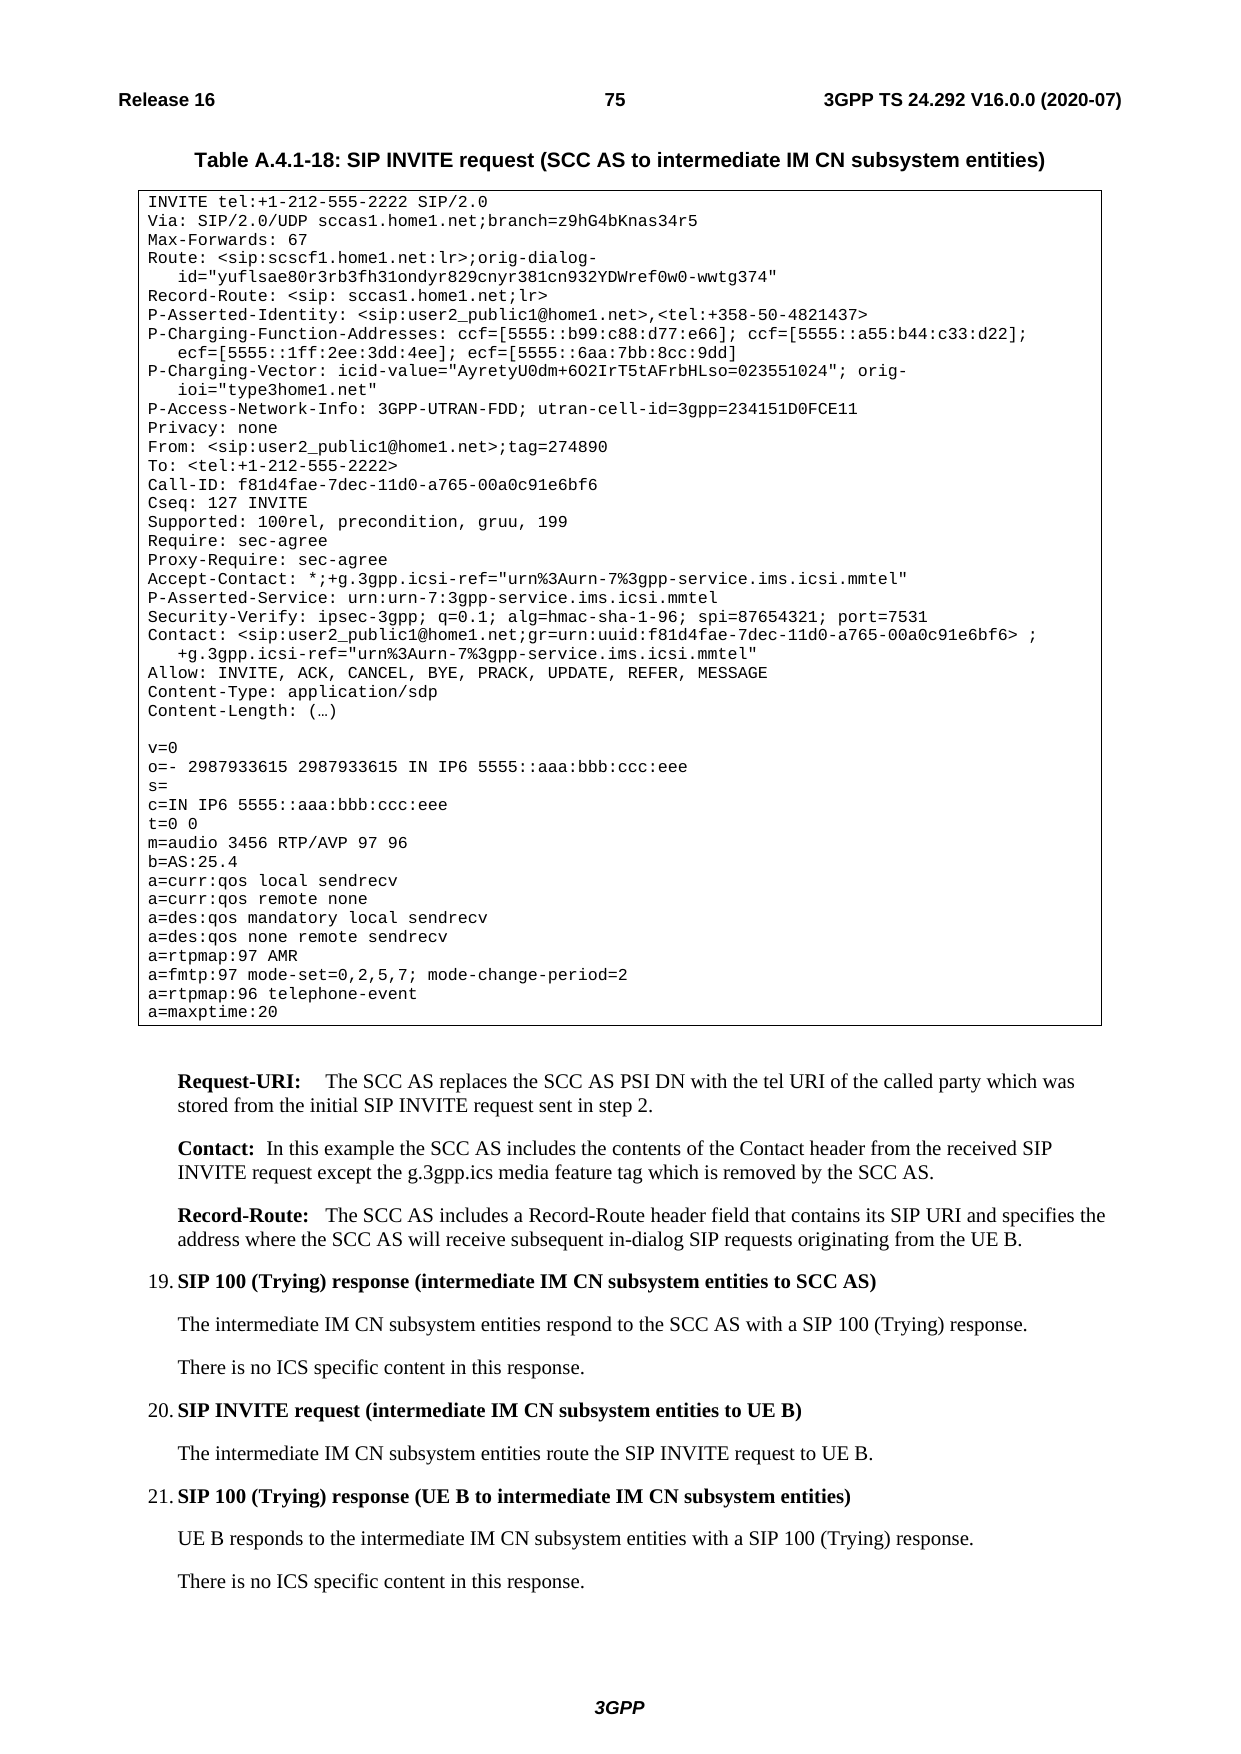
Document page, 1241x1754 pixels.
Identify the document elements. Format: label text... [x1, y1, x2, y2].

text 20. SIP INVITE request (intermediate IM CN subsystem entities to UE B) [148, 1398, 1122, 1422]
text To: <tel:+1-212-555-2222> [139, 454, 1101, 473]
text P-Asserted-Service: urn:urn-7:3gpp-service.ims.icsi.mmtel [139, 586, 1101, 605]
text Supported: 100rel, precondition, gruu, 199 [139, 511, 1101, 529]
text a=curr:qos local sendrecv [139, 869, 1101, 888]
text a=rtpmap:97 AMR [139, 944, 1101, 963]
text Table A.4.1-18: SIP INVITE request (SCC AS to intermediate IM CN subsystem entities) [118, 147, 1122, 171]
text There is no ICS specific content in this response. [148, 1355, 1122, 1379]
text Content-Type: application/sdp [139, 680, 1101, 699]
text UE B responds to the intermediate IM CN subsystem entities with a SIP 100 (Trying) response. [148, 1526, 1122, 1550]
text Max-Forwards: 67 [139, 228, 1101, 247]
text Request-URI: The SCC AS replaces the SCC AS PSI DN with the tel URI of the called party which was stored from the initial SIP INVITE request sent in step 2. [148, 1069, 1122, 1117]
text a=rtpmap:96 telephone-event [139, 982, 1101, 1001]
text 19. SIP 100 (Trying) response (intermediate IM CN subsystem entities to SCC AS) [148, 1269, 1122, 1293]
text a=maxptime:20 [139, 1001, 1101, 1025]
text Accept-Contact: *;+g.3gpp.icsi-ref="urn%3Aurn-7%3gpp-service.ims.icsi.mmtel" [139, 567, 1101, 586]
text Allow: INVITE, ACK, CANCEL, BYE, PRACK, UPDATE, REFER, MESSAGE [139, 662, 1101, 680]
text The intermediate IM CN subsystem entities respond to the SCC AS with a SIP 100 (Trying) response. [148, 1312, 1122, 1336]
text c=IN IP6 5555::aaa:bbb:ccc:eee [139, 793, 1101, 812]
text Contact: In this example the SCC AS includes the contents of the Contact header from the received SIP INVITE request except the g.3gpp.ics media feature tag which is removed by the SCC AS. [148, 1136, 1122, 1184]
text Via: SIP/2.0/UDP sccas1.home1.net;branch=z9hG4bKnas34r5 [139, 209, 1101, 228]
text a=curr:qos remote none [139, 888, 1101, 907]
text Record-Route: The SCC AS includes a Record-Route header field that contains its SIP URI and specifies the address where the SCC AS will receive subsequent in-dialog SIP requests originating from the UE B. [148, 1203, 1122, 1251]
text a=fmtp:97 mode-set=0,2,5,7; mode-change-period=2 [139, 963, 1101, 982]
text m=audio 3456 RTP/AVP 97 96 [139, 831, 1101, 850]
text v=0 [139, 737, 1101, 756]
text There is no ICS specific content in this response. [148, 1569, 1122, 1593]
text Proxy-Require: sec-agree [139, 548, 1101, 567]
text s= [139, 775, 1101, 793]
text From: <sip:user2_public1@home1.net>;tag=274890 [139, 435, 1101, 454]
text Contact: <sip:user2_public1@home1.net;gr=urn:uuid:f81d4fae-7dec-11d0-a765-00a0c91e6bf6> ;+g.3gpp.icsi-ref="urn%3Aurn-7%3gpp-service.ims.icsi.mmtel" [139, 624, 1101, 662]
text b=AS:25.4 [139, 850, 1101, 869]
text Record-Route: <sip: sccas1.home1.net;lr> [139, 284, 1101, 303]
text a=des:qos none remote sendrecv [139, 926, 1101, 944]
text Call-ID: f81d4fae-7dec-11d0-a765-00a0c91e6bf6 [139, 473, 1101, 492]
text P-Access-Network-Info: 3GPP-UTRAN-FDD; utran-cell-id=3gpp=234151D0FCE11 [139, 398, 1101, 416]
text 21. SIP 100 (Trying) response (UE B to intermediate IM CN subsystem entities) [148, 1483, 1122, 1508]
text Require: sec-agree [139, 529, 1101, 548]
text o=- 2987933615 2987933615 IN IP6 5555::aaa:bbb:ccc:eee [139, 756, 1101, 775]
text Cseq: 127 INVITE [139, 492, 1101, 511]
text INVITE tel:+1-212-555-2222 SIP/2.0 [139, 191, 1101, 209]
text Privacy: none [139, 416, 1101, 435]
text P-Charging-Function-Addresses: ccf=[5555::b99:c88:d77:e66]; ccf=[5555::a55:b44:c33:d22]; ecf=[5555::1ff:2ee:3dd:4ee]; ecf=[5555::6aa:7bb:8cc:9dd] [139, 322, 1101, 360]
text Content-Length: (…) [139, 699, 1101, 721]
text a=des:qos mandatory local sendrecv [139, 907, 1101, 926]
text Route: <sip:scscf1.home1.net:lr>;orig-dialog-id="yuflsae80r3rb3fh31ondyr829cnyr381cn932YDWref0w0-wwtg374" [139, 247, 1101, 284]
text P-Asserted-Identity: <sip:user2_public1@home1.net>,<tel:+358-50-4821437> [139, 303, 1101, 322]
text The intermediate IM CN subsystem entities route the SIP INVITE request to UE B. [148, 1441, 1122, 1465]
text P-Charging-Vector: icid-value="AyretyU0dm+6O2IrT5tAFrbHLso=023551024"; orig-ioi="type3home1.net" [139, 360, 1101, 398]
text Security-Verify: ipsec-3gpp; q=0.1; alg=hmac-sha-1-96; spi=87654321; port=7531 [139, 605, 1101, 624]
text t=0 0 [139, 812, 1101, 831]
